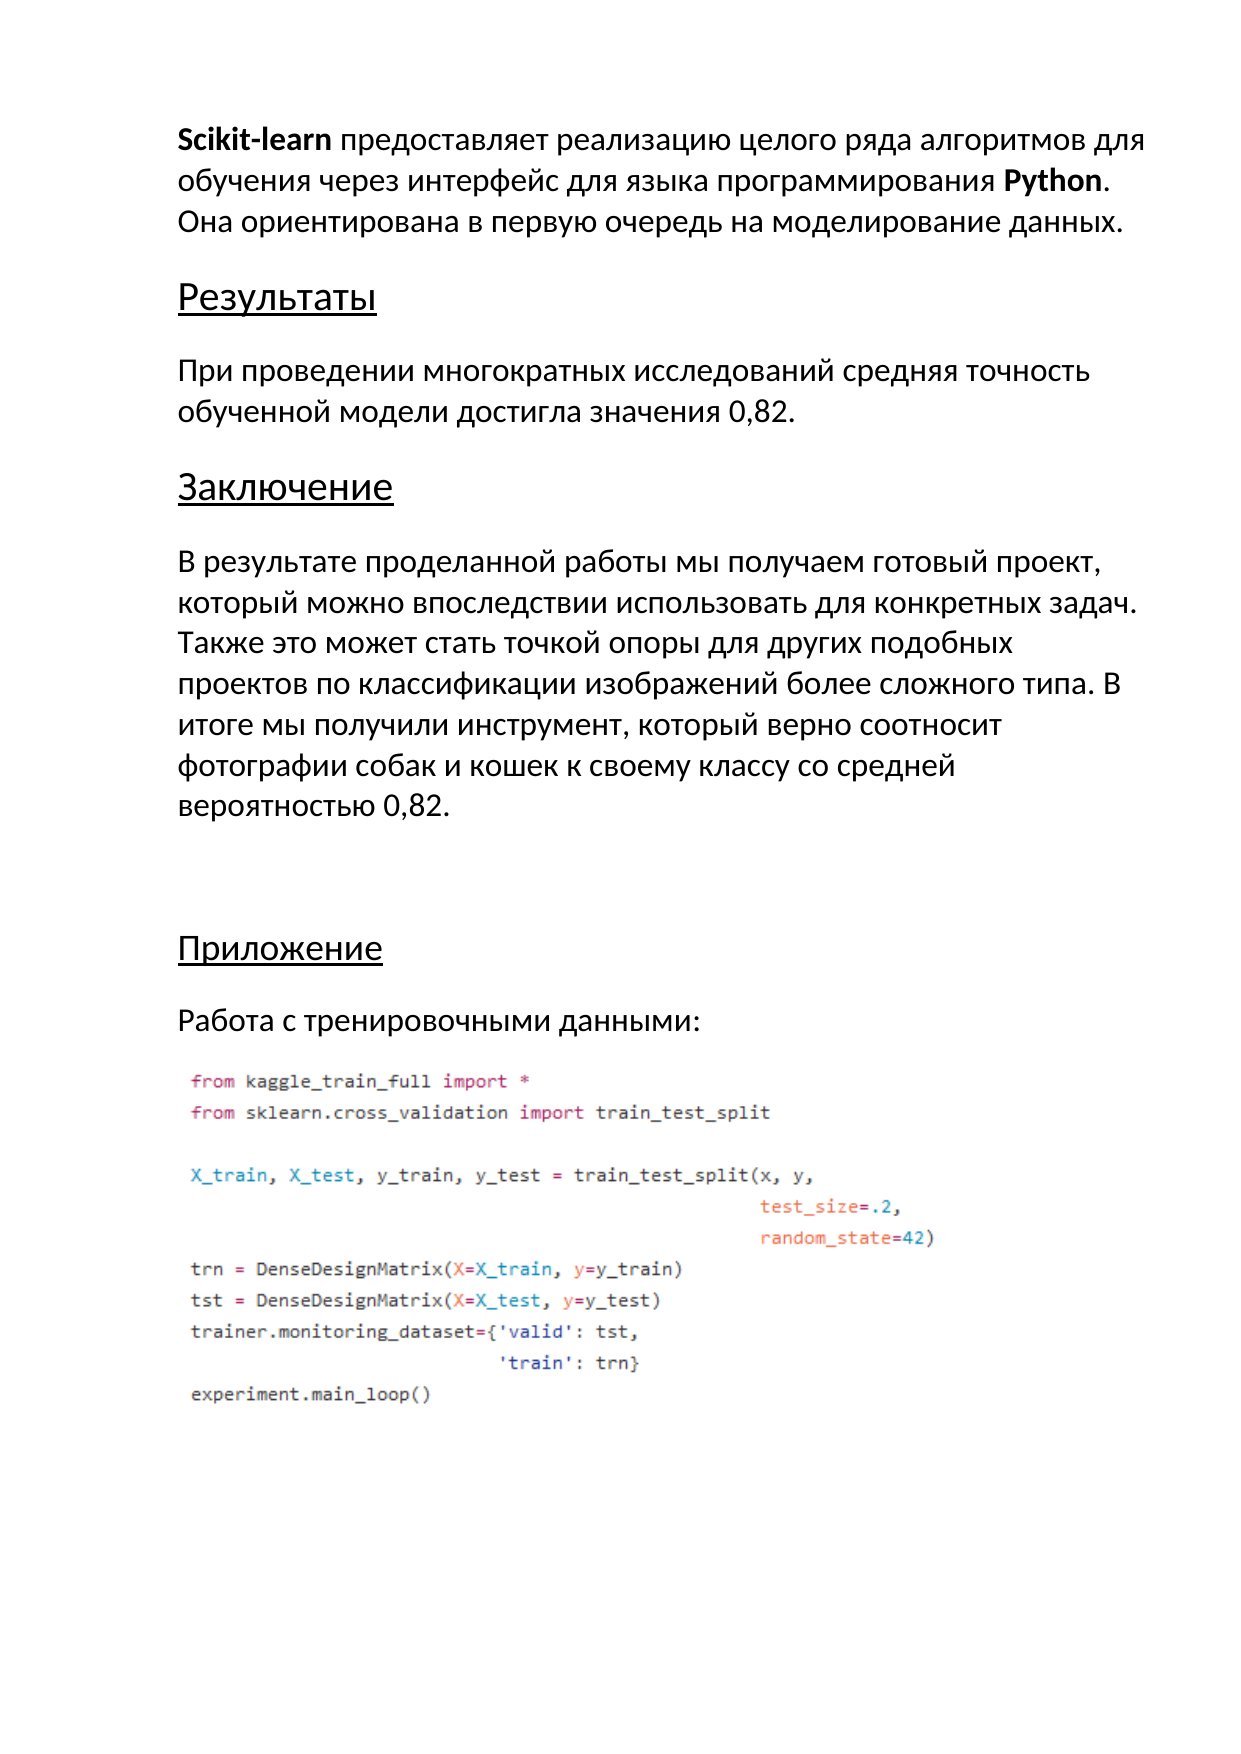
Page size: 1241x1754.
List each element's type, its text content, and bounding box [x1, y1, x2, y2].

text В результате проделанной работы мы получаем готовый проект, который можно впоследствии использовать для конкретных задач. Также это может стать точкой опоры для других подобных проектов по классификации изображений более сложного типа. В итоге мы получили инструмент, который верно соотносит фотографии собак и кошек к своему классу со средней вероятностью 0,82. [177, 540, 1152, 825]
text Работа с тренировочными данными: [177, 999, 1152, 1040]
text Заключение [177, 460, 1152, 511]
text Приложение [177, 924, 1152, 970]
picture [177, 1069, 1050, 1410]
text Результаты [177, 269, 1152, 320]
text Scikit-learn предоставляет реализацию целого ряда алгоритмов для обучения через интерфейс для языка программирования Python. Она ориентирована в первую очередь на моделирование данных. [177, 118, 1152, 240]
text При проведении многократных исследований средняя точность обученной модели достигла значения 0,82. [177, 349, 1152, 431]
